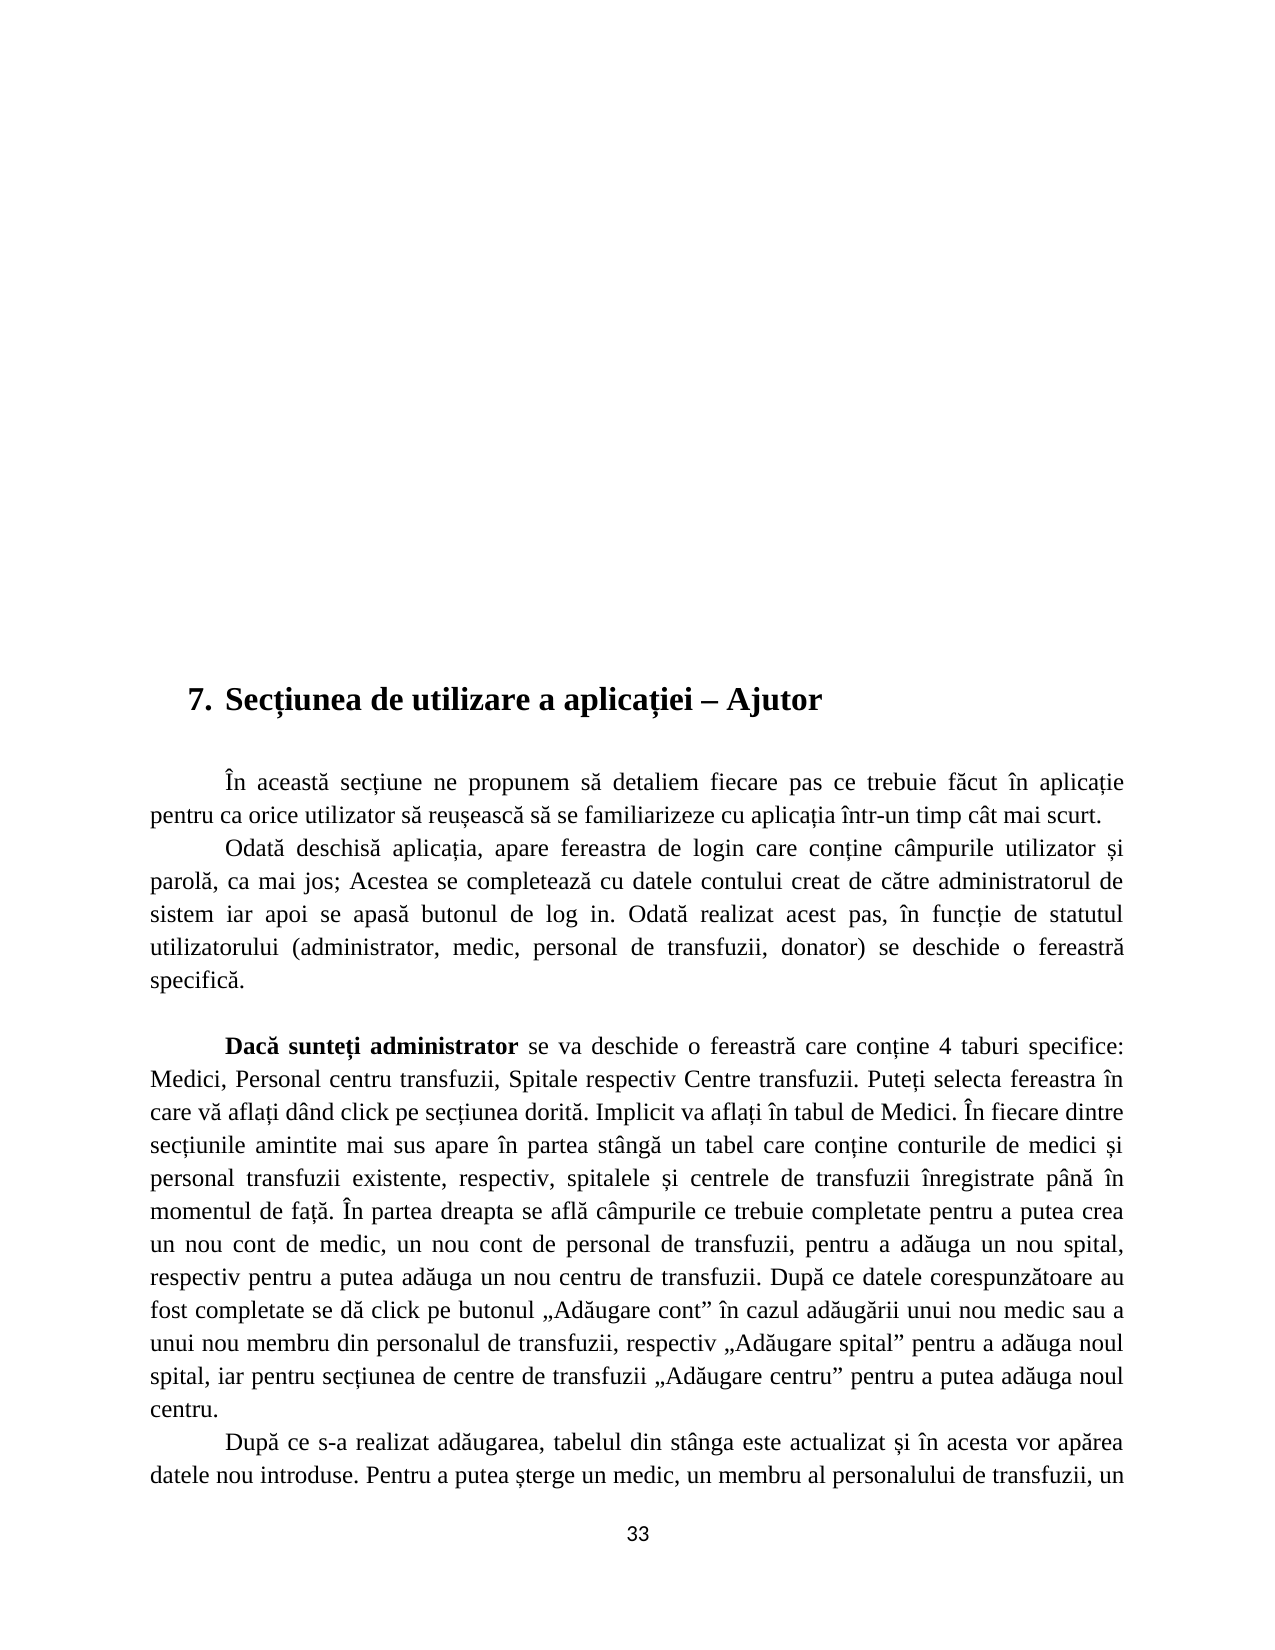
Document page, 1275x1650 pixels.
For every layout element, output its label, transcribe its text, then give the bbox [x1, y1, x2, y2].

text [150, 1427, 1125, 1489]
list Secțiunea de utilizare a aplicației – Ajutor [187, 679, 1125, 717]
text Odată deschisă aplicația, apare fereastra de login care conține câmpurile utilizator și parolă, ca mai jos; Acestea se completează cu datele contului creat de către administratorul de sistem iar apoi se apasă butonul de log in. Odată realizat acest pas, în funcție de statutul utilizatorului (administrator, medic, personal de transfuzii, donator) se deschide o fereastră specifică. [150, 833, 1125, 994]
text Dacă sunteți administrator se va deschide o fereastră care conține 4 taburi specifice: Medici, Personal centru transfuzii, Spitale respectiv Centre transfuzii. Puteți selecta fereastra în care vă aflați dând click pe secțiunea dorită. Implicit va aflați în tabul de Medici. În fiecare dintre secțiunile amintite mai sus apare în partea stângă un tabel care conține conturile de medici și personal transfuzii existente, respectiv, spitalele și centrele de transfuzii înregistrate până în momentul de față. În partea dreapta se află câmpurile ce trebuie completate pentru a putea crea un nou cont de medic, un nou cont de personal de transfuzii, pentru a adăuga un nou spital, respectiv pentru a putea adăuga un nou centru de transfuzii. După ce datele corespunzătoare au fost completate se dă click pe butonul „Adăugare cont” în cazul adăugării unui nou medic sau a unui nou membru din personalul de transfuzii, respectiv „Adăugare spital” pentru a adăuga noul spital, iar pentru secțiunea de centre de transfuzii „Adăugare centru” pentru a putea adăuga noul centru. [150, 1031, 1125, 1423]
text În această secțiune ne propunem să detaliem fiecare pas ce trebuie făcut în aplicație pentru ca orice utilizator să reușească să se familiarizeze cu aplicația într-un timp cât mai scurt. [150, 767, 1125, 829]
